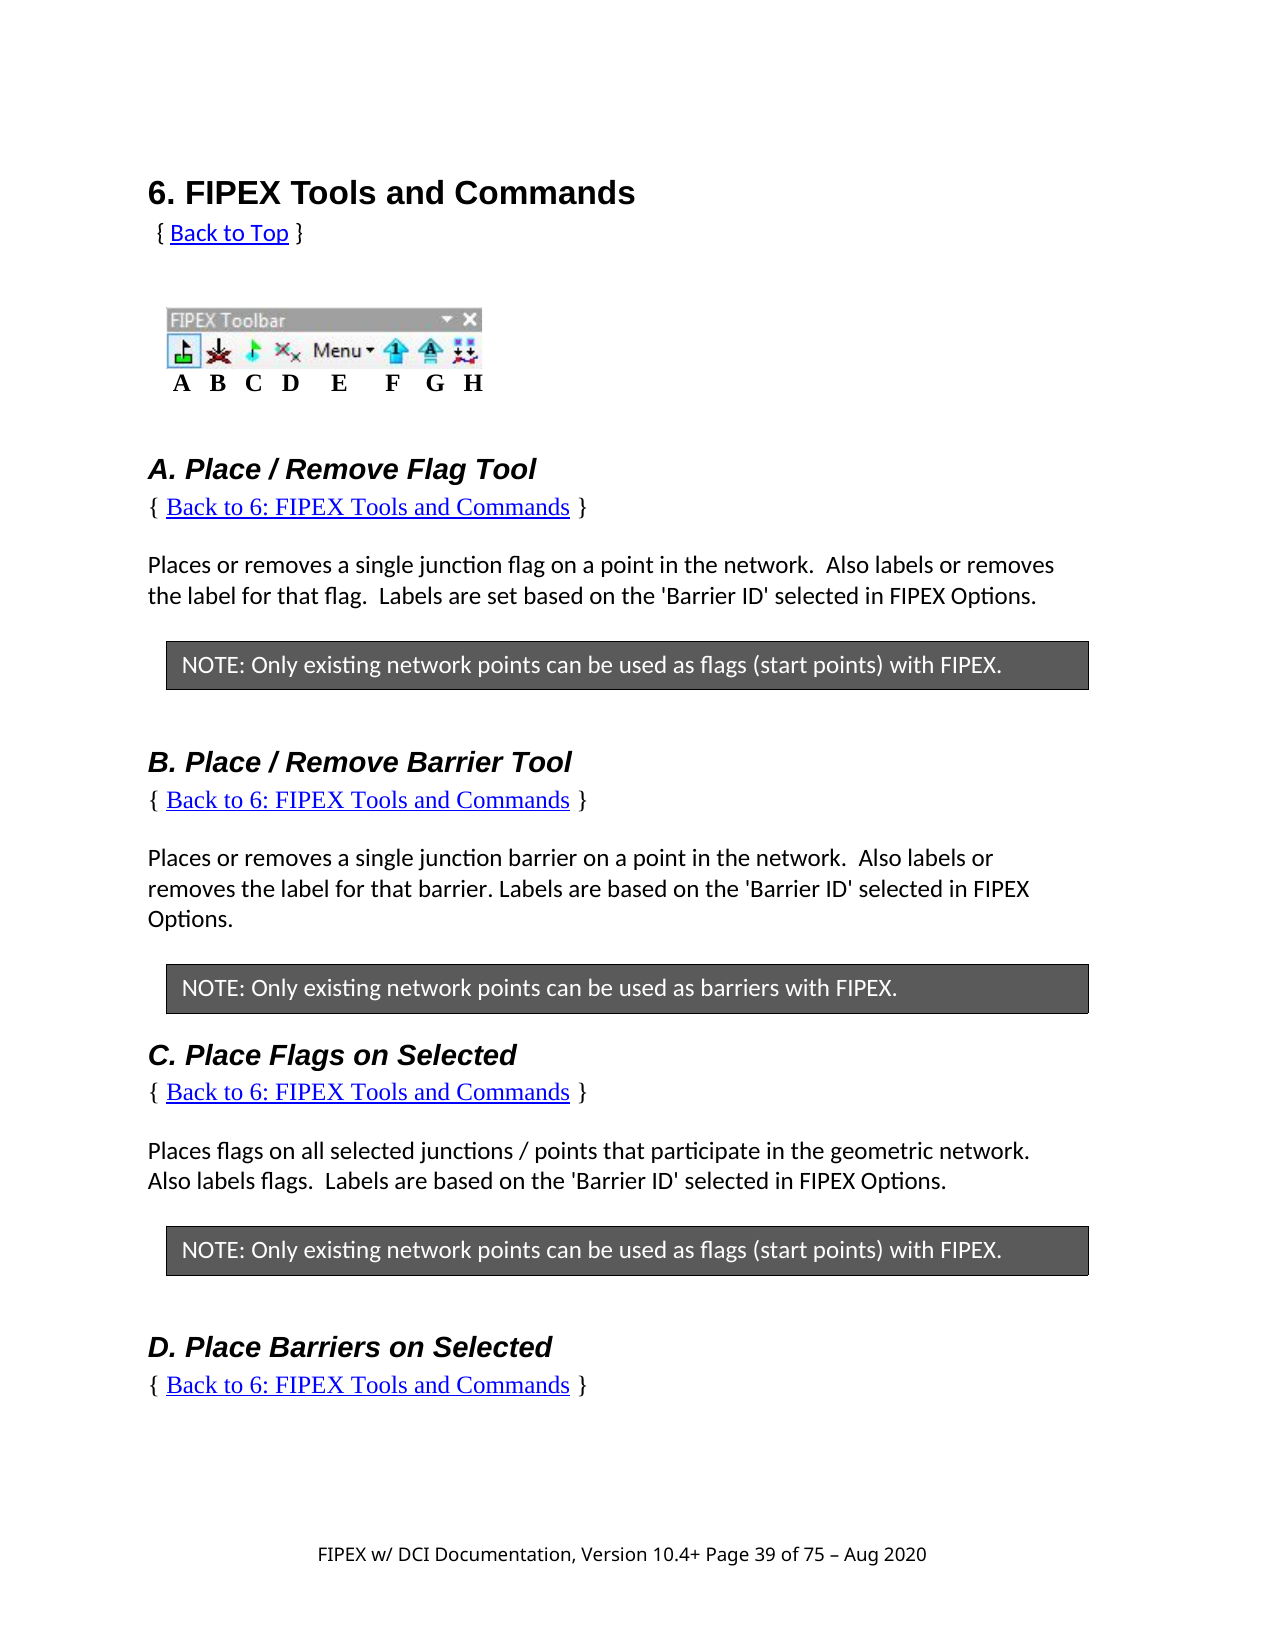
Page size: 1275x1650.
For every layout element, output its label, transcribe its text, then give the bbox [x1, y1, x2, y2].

subtitle C. Place Flags on Selected [148, 1038, 1125, 1071]
text Places or removes a single junction barrier on a point in the network. Also labels or removes the label for that barrier. Labels are based on the 'Barrier ID' selected in FIPEX Options. [148, 842, 1058, 934]
picture [166, 307, 483, 369]
text { Back to 6: FIPEX Tools and Commands } [148, 492, 1125, 521]
subtitle D. Place Barriers on Selected [148, 1330, 1125, 1364]
text { Back to 6: FIPEX Tools and Commands } [148, 1077, 1125, 1106]
text { Back to 6: FIPEX Tools and Commands } [148, 785, 1125, 813]
text Places or removes a single junction flag on a point in the network. Also labels or removes the label for that flag. Labels are set based on the 'Barrier ID' selected in FIPEX Options. [148, 550, 1058, 611]
subtitle A. Place / Remove Flag Tool [148, 452, 1125, 486]
subtitle B. Place / Remove Barrier Tool [148, 745, 1125, 778]
text { Back to 6: FIPEX Tools and Commands } [148, 1370, 1125, 1399]
text A B C D E F G H [148, 368, 1058, 397]
text { Back to Top } [157, 217, 1058, 248]
subtitle 6. FIPEX Tools and Commands [148, 173, 1125, 211]
text Places flags on all selected junctions / points that participate in the geometric network. Also labels flags. Labels are based on the 'Barrier ID' selected in FIPEX Options. [148, 1135, 1058, 1196]
